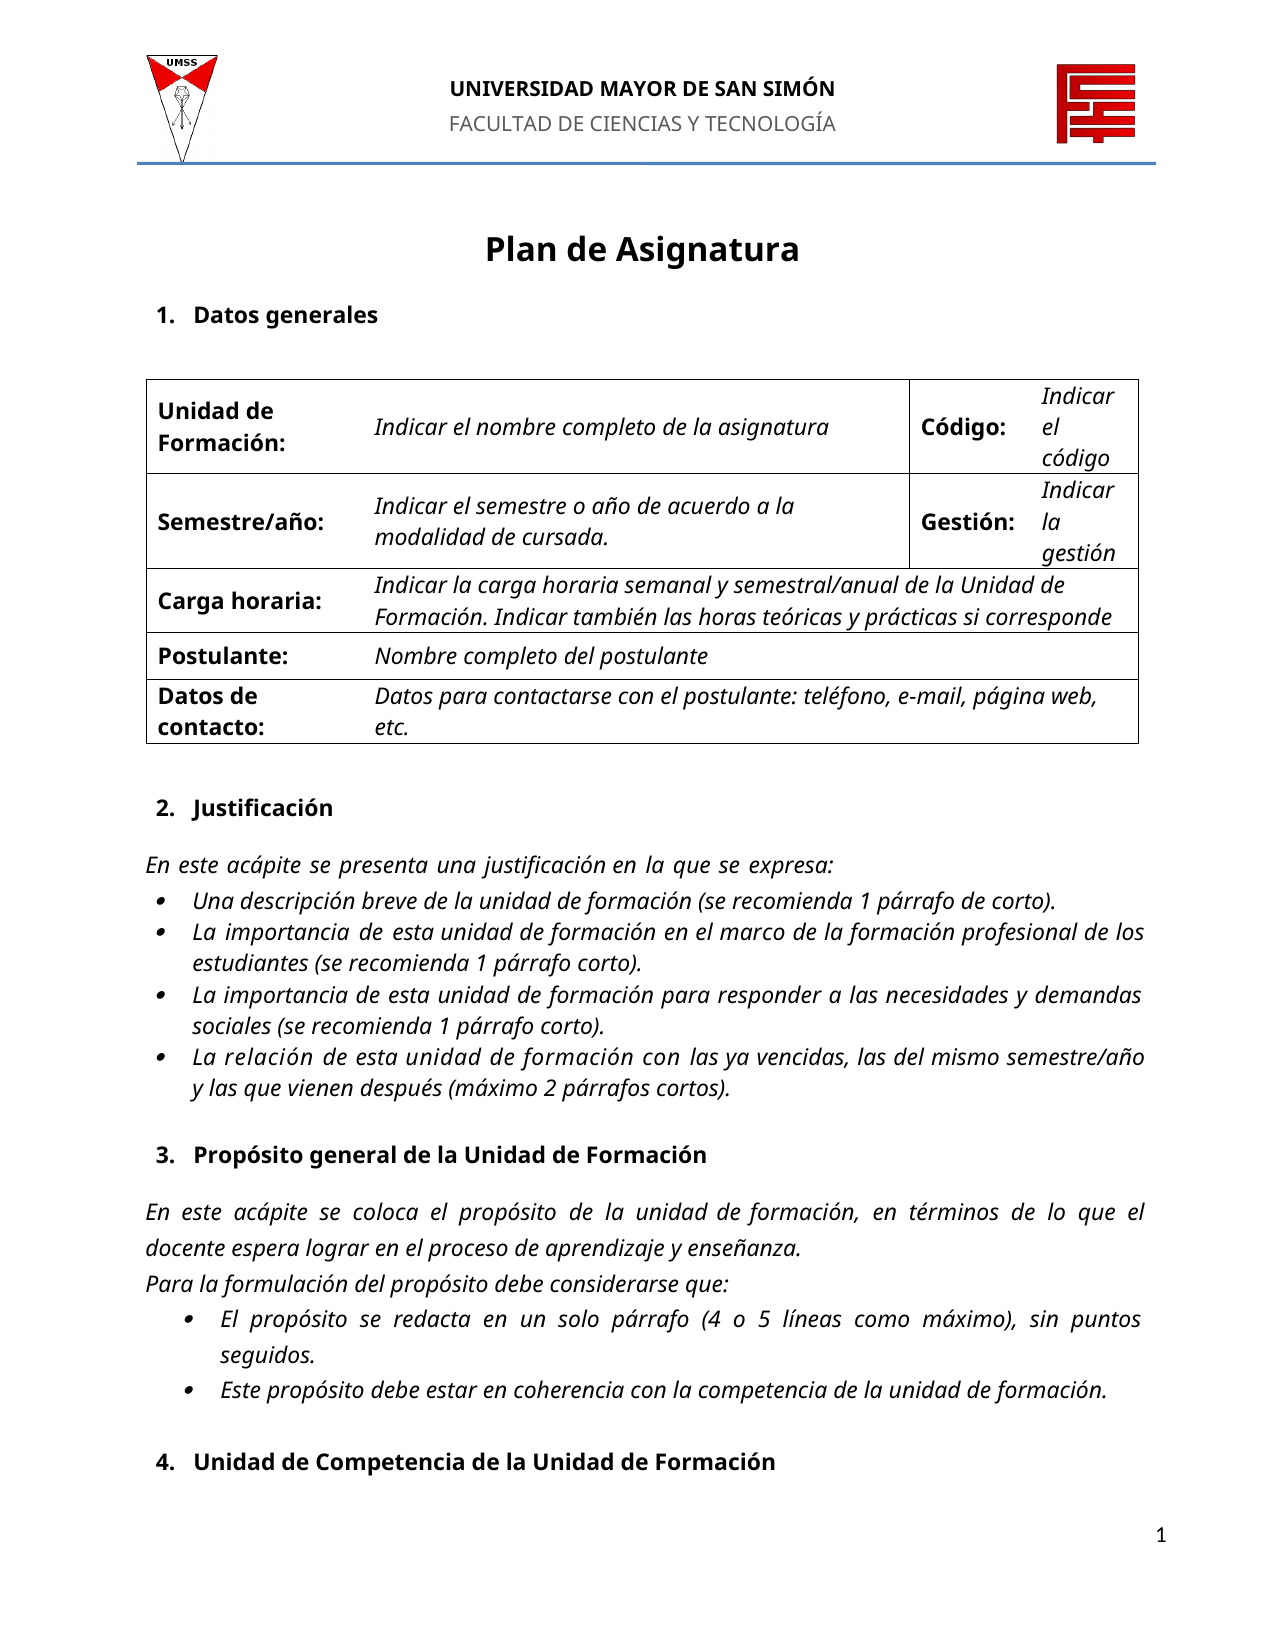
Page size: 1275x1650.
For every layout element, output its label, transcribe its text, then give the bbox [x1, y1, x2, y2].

list Datos generales [156, 299, 1167, 330]
list La relación de esta unidad de formación con las ya vencidas, las del mismo semestre/año y las que vienen después (máximo 2 párrafos cortos). [154, 1041, 1145, 1103]
text Plan de Asignatura [118, 226, 1167, 271]
table_cell Postulante: [147, 633, 363, 679]
list El propósito se redacta en un solo párrafo (4 o 5 líneas como máximo), sin puntos seguidos. [183, 1303, 1145, 1370]
text Para la formulación del propósito debe considerarse que: [145, 1267, 1145, 1299]
list Unidad de Competencia de la Unidad de Formación [156, 1446, 1167, 1477]
table_cell Datos de contacto: [147, 680, 363, 742]
list Justificación [156, 792, 1167, 824]
table_cell Indicar el semestre o año de acuerdo a la modalidad de cursada. [363, 474, 909, 568]
picture [146, 55, 218, 161]
table_cell Gestión: [910, 474, 1030, 568]
table_cell Semestre/año: [147, 474, 363, 568]
table_cell Datos para contactarse con el postulante: teléfono, e-mail, página web, etc. [363, 680, 1138, 742]
table_cell Nombre completo del postulante [363, 633, 1138, 679]
table_header Indicar el código [1030, 380, 1138, 473]
list Propósito general de la Unidad de Formación [156, 1139, 1167, 1171]
table_cell Indicar la carga horaria semanal y semestral/anual de la Unidad de Formación. Indicar también las horas teóricas y prácticas si corresponde [363, 569, 1138, 632]
table_header Indicar el nombre completo de la asignatura [363, 380, 909, 473]
table_header Unidad de Formación: [147, 380, 363, 473]
text En este acápite se coloca el propósito de la unidad de formación, en términos de lo que el docente espera lograr en el proceso de aprendizaje y enseñanza. [145, 1196, 1145, 1263]
table_cell Carga horaria: [147, 569, 363, 632]
text En este acápite se presenta una justificación en la que se expresa: [145, 849, 1146, 880]
table_cell Indicar la gestión [1030, 474, 1138, 568]
list La importancia de esta unidad de formación para responder a las necesidades y demandas sociales (se recomienda 1 párrafo corto). [154, 978, 1145, 1041]
table_header Código: [910, 380, 1030, 473]
picture [1056, 64, 1136, 144]
list Este propósito debe estar en coherencia con la competencia de la unidad de formación. [183, 1374, 1145, 1406]
list La importancia de esta unidad de formación en el marco de la formación profesional de los estudiantes (se recomienda 1 párrafo corto). [154, 916, 1145, 978]
list Una descripción breve de la unidad de formación (se recomienda 1 párrafo de corto). [154, 885, 1145, 916]
